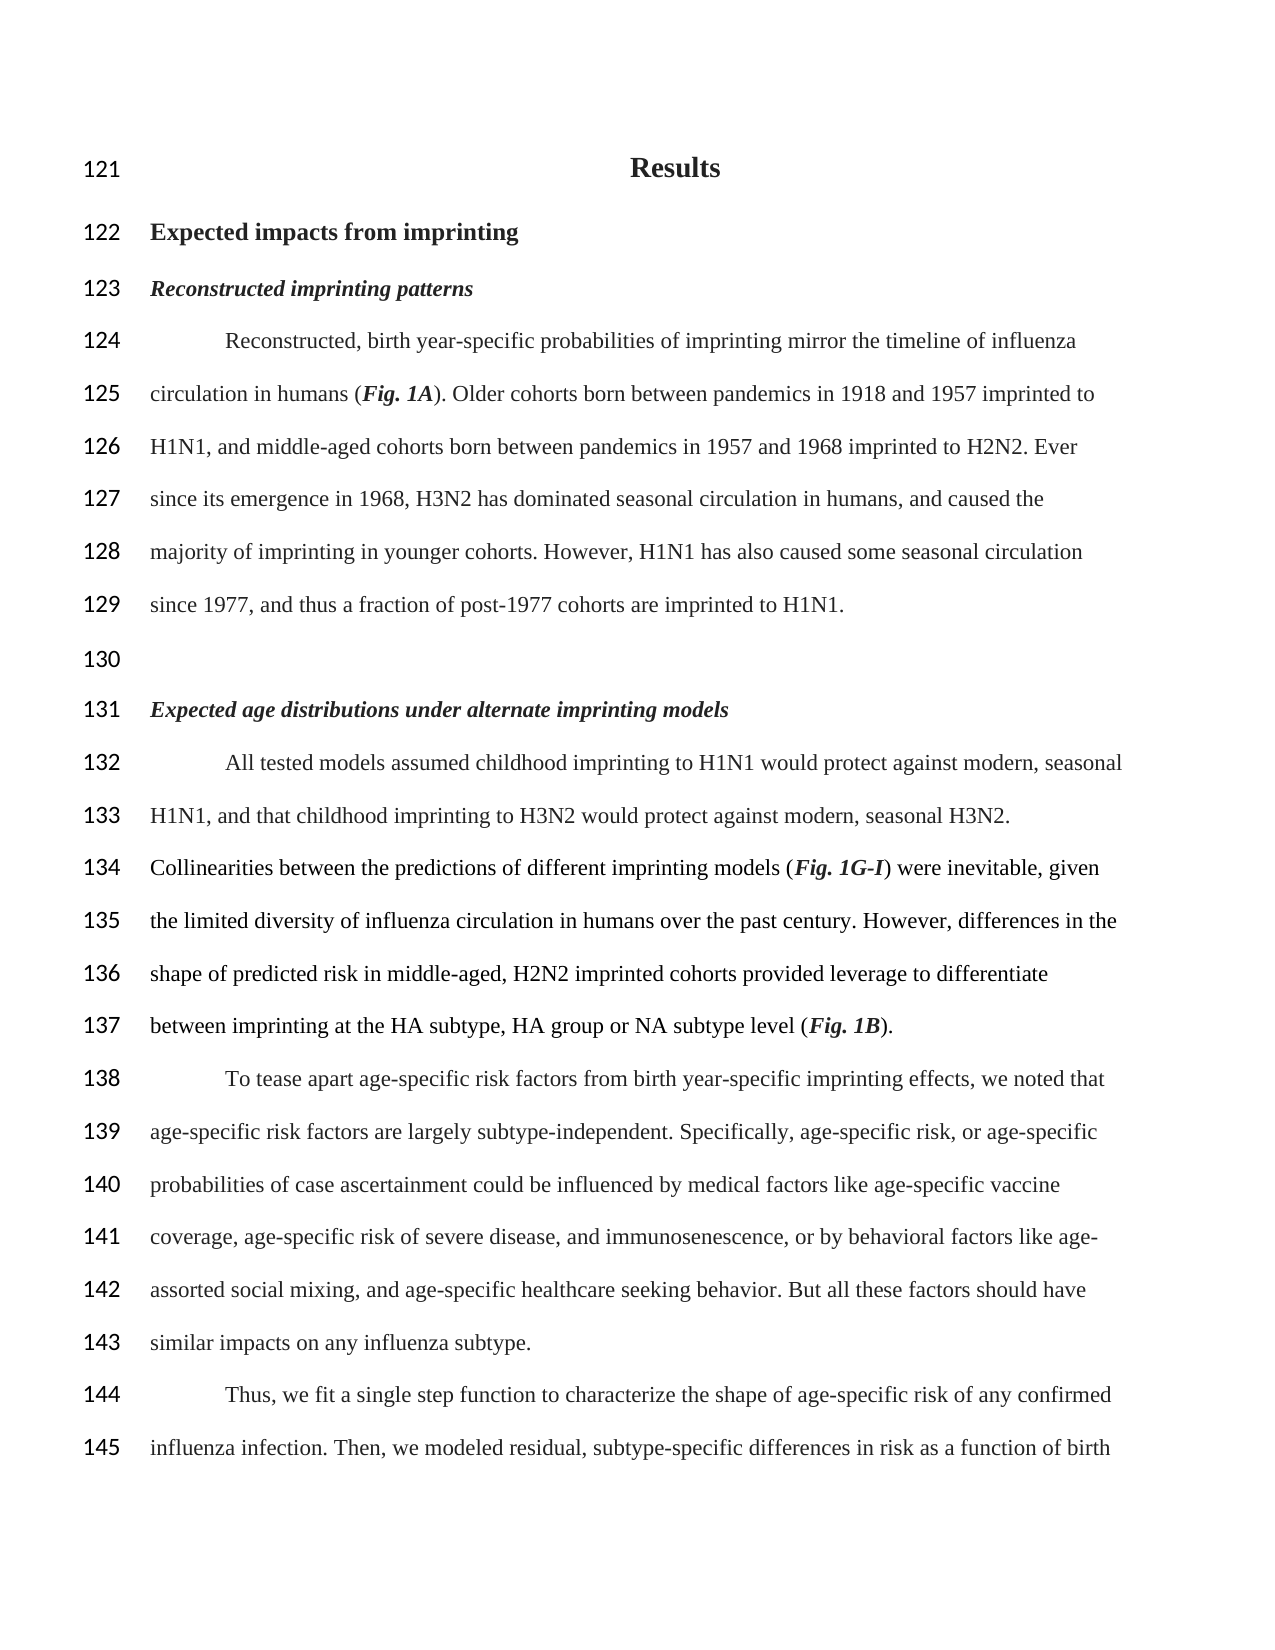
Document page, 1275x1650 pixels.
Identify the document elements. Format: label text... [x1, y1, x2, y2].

subtitle Expected age distributions under alternate imprinting models [150, 696, 1125, 723]
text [150, 1381, 1125, 1461]
text All tested models assumed childhood imprinting to H1N1 would protect against modern, seasonal H1N1, and that childhood imprinting to H3N2 would protect against modern, seasonal H3N2. Collinearities between the predictions of different imprinting models (Fig. 1G-I) were inevitable, given the limited diversity of influenza circulation in humans over the past century. However, differences in the shape of predicted risk in middle-aged, H2N2 imprinted cohorts provided leverage to differentiate between imprinting at the HA subtype, HA group or NA subtype level (Fig. 1B). [150, 749, 1125, 1039]
subtitle Expected impacts from imprinting [150, 217, 1125, 246]
text To tease apart age-specific risk factors from birth year-specific imprinting effects, we noted that age-specific risk factors are largely subtype-independent. Specifically, age-specific risk, or age-specific probabilities of case ascertainment could be influenced by medical factors like age-specific vaccine coverage, age-specific risk of severe disease, and immunosenescence, or by behavioral factors like age-assorted social mixing, and age-specific healthcare seeking behavior. But all these factors should have similar impacts on any influenza subtype. [150, 1065, 1125, 1355]
text Reconstructed, birth year-specific probabilities of imprinting mirror the timeline of influenza circulation in humans (Fig. 1A). Older cohorts born between pandemics in 1918 and 1957 imprinted to H1N1, and middle-aged cohorts born between pandemics in 1957 and 1968 imprinted to H2N2. Ever since its emergence in 1968, H3N2 has dominated seasonal circulation in humans, and caused the majority of imprinting in younger cohorts. However, H1N1 has also caused some seasonal circulation since 1977, and thus a fraction of post-1977 cohorts are imprinted to H1N1. [150, 327, 1125, 617]
subtitle Results [150, 150, 1125, 183]
subtitle Reconstructed imprinting patterns [150, 274, 1125, 301]
